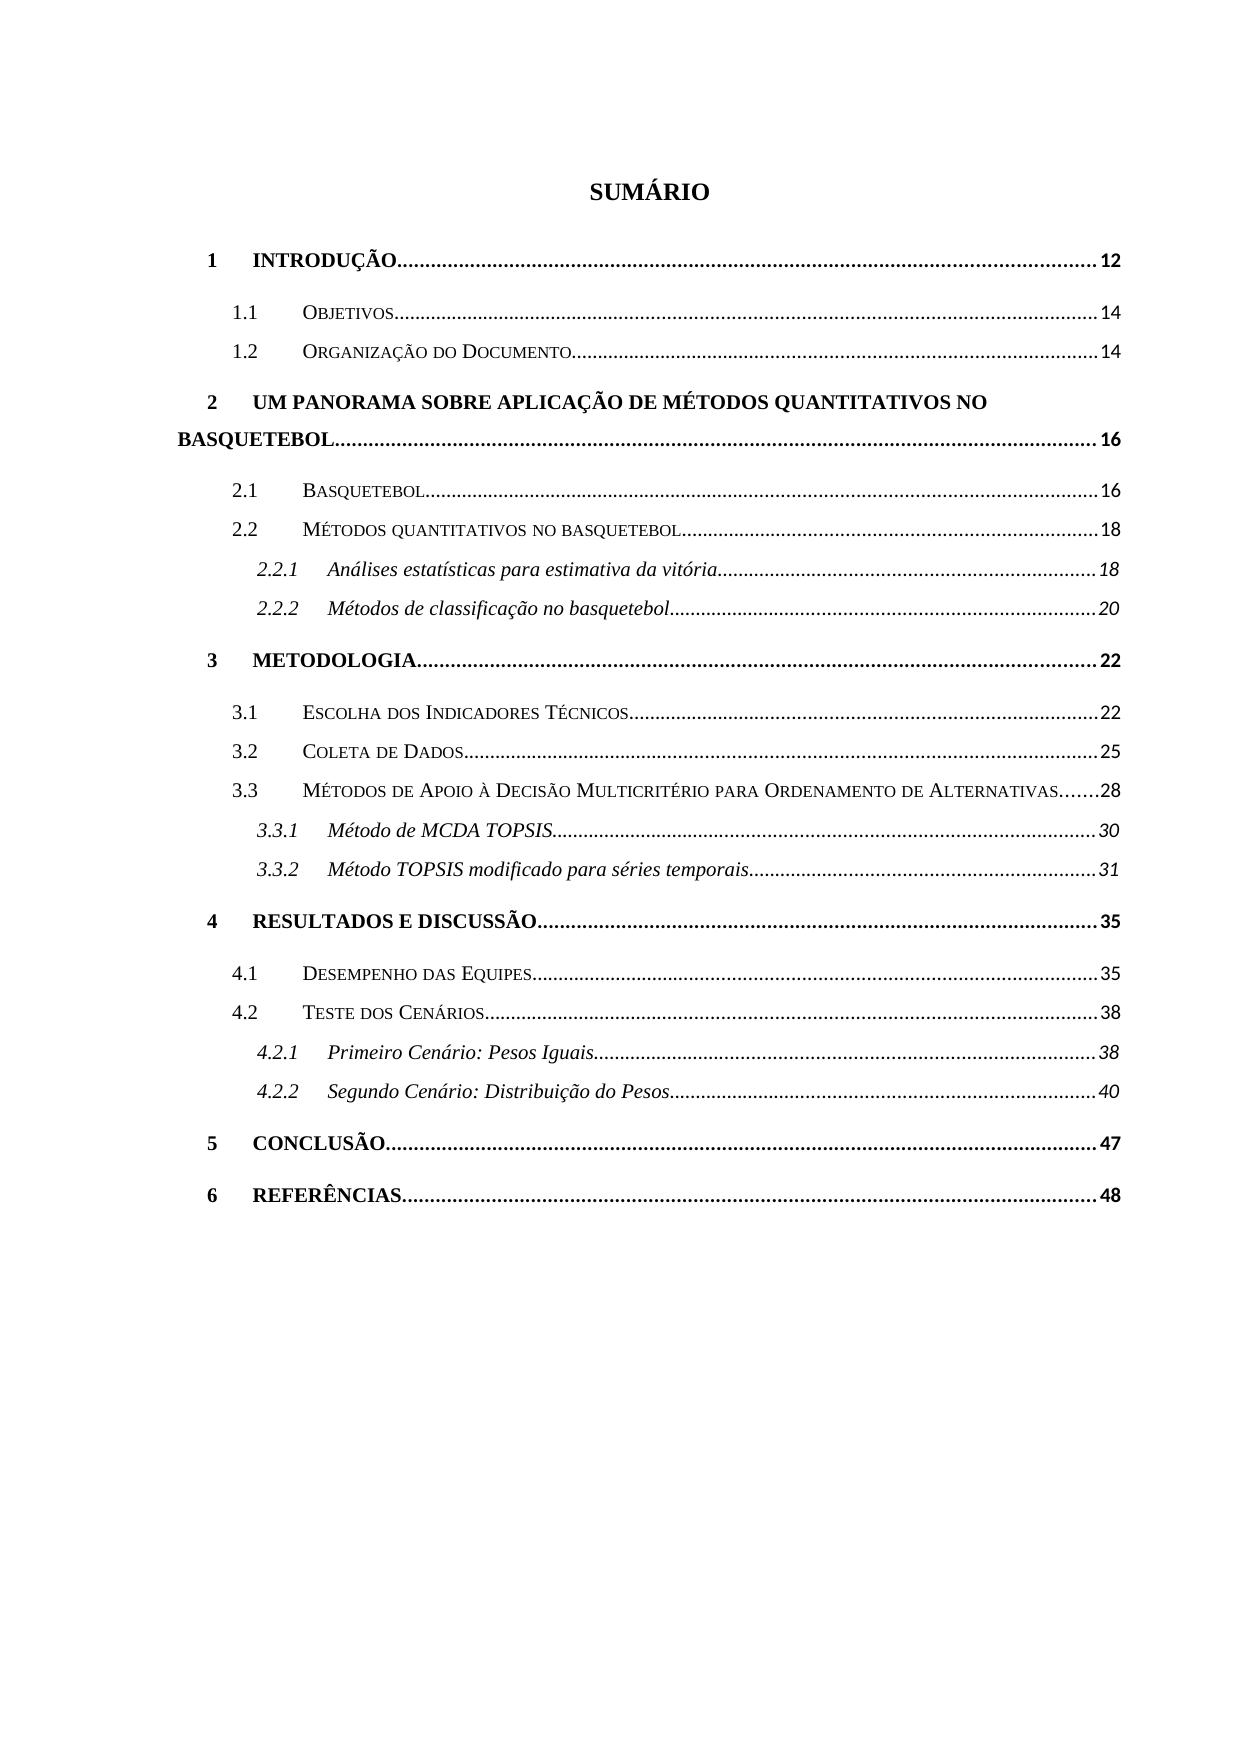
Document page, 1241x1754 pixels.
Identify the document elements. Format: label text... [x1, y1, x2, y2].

text SUMÁRIO [177, 177, 1122, 206]
text 4.2.2 Segundo Cenário: Distribuição do Pesos 40 [227, 1078, 1122, 1104]
text 4.1 Desempenho das Equipes 35 [202, 960, 1122, 986]
text 6 Referências 48 [177, 1182, 1122, 1207]
text 4.2 Teste dos Cenários 38 [202, 999, 1122, 1025]
text 3.2 Coleta de Dados 25 [202, 738, 1122, 764]
text 4 Resultados e Discussão 35 [177, 908, 1122, 934]
text 3.3.2 Método TOPSIS modificado para séries temporais 31 [227, 856, 1122, 882]
text 2.1 Basquetebol 16 [202, 477, 1122, 502]
text 3 Metodologia 22 [177, 647, 1122, 672]
text 1 Introdução 12 [177, 247, 1122, 273]
text 3.3.1 Método de MCDA TOPSIS 30 [227, 817, 1122, 842]
text 5 Conclusão 47 [177, 1130, 1122, 1156]
text 3.3 Métodos de Apoio à Decisão Multicritério para Ordenamento de Alternativas 28 [202, 778, 1122, 803]
text 2.2.2 Métodos de classificação no basquetebol 20 [227, 595, 1122, 621]
text 4.2.1 Primeiro Cenário: Pesos Iguais 38 [227, 1039, 1122, 1064]
text 1.2 Organização do Documento 14 [202, 338, 1122, 364]
text 2.2.1 Análises estatísticas para estimativa da vitória 18 [227, 556, 1122, 581]
text 2.2 Métodos quantitativos no basquetebol 18 [202, 516, 1122, 542]
text 3.1 Escolha dos Indicadores Técnicos 22 [202, 699, 1122, 724]
text 2 Um panorama sobre aplicação de métodos quantitativos no basquetebol 16 [177, 390, 1122, 452]
text 1.1 Objetivos 14 [202, 299, 1122, 324]
